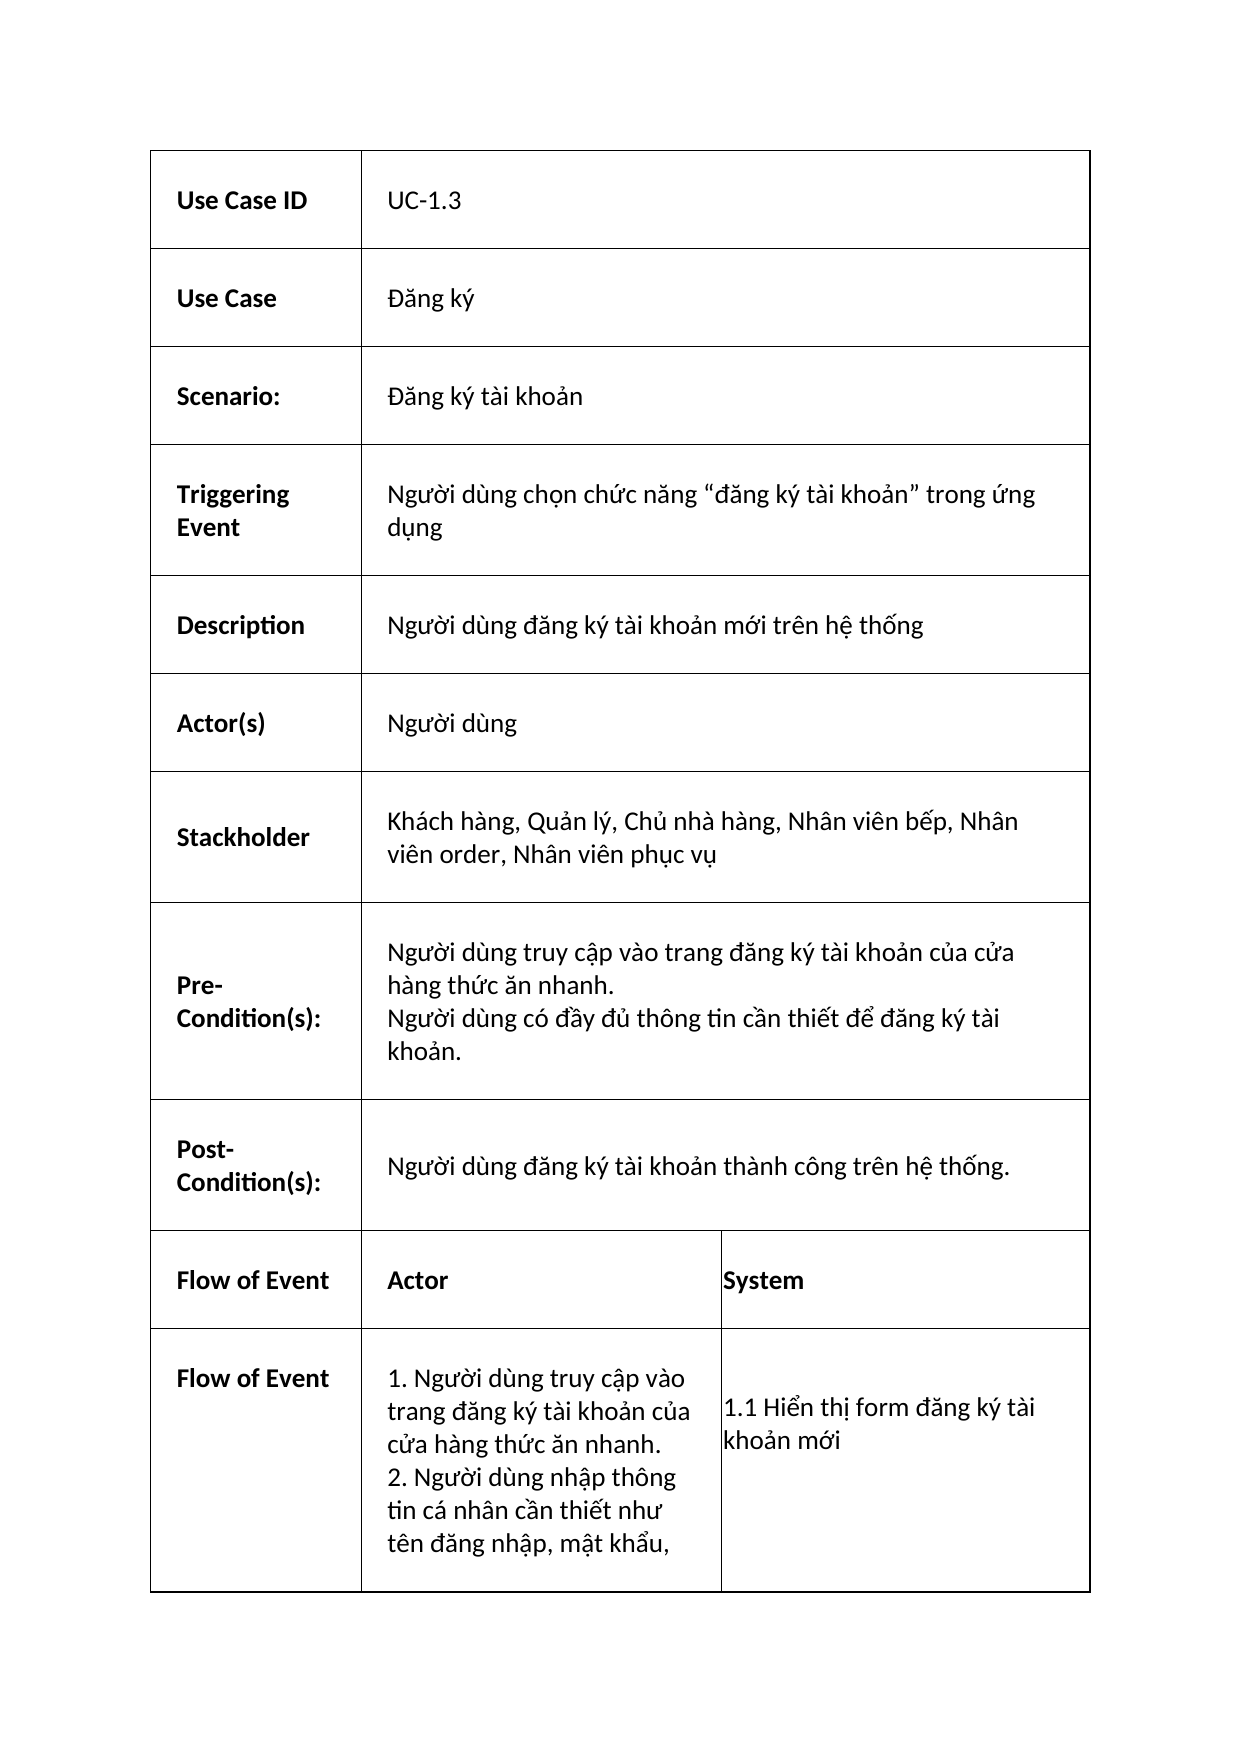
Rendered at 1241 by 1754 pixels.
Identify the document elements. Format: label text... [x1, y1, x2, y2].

table_cell Description [151, 576, 361, 673]
table_cell Scenario: [151, 347, 361, 444]
table_cell Đăng ký tài khoản [362, 347, 1089, 444]
table_cell Khách hàng, Quản lý, Chủ nhà hàng, Nhân viên bếp, Nhân viên order, Nhân viên phục vụ [362, 772, 1089, 902]
table_cell Người dùng chọn chức năng “đăng ký tài khoản” trong ứng dụng [362, 445, 1089, 575]
table_cell Flow of Event [151, 1231, 361, 1328]
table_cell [722, 1329, 1089, 1591]
table_header Use Case ID [151, 151, 361, 248]
table_header UC-1.3 [362, 151, 1089, 248]
table_cell Đăng ký [362, 249, 1089, 346]
table_cell Post-Condition(s): [151, 1100, 361, 1230]
table_cell Actor(s) [151, 674, 361, 771]
table_cell Actor [362, 1231, 721, 1328]
table_cell Pre-Condition(s): [151, 903, 361, 1099]
table_cell Người dùng truy cập vào trang đăng ký tài khoản của cửa hàng thức ăn nhanh. Người dùng có đầy đủ thông tin cần thiết để đăng ký tài khoản. [362, 903, 1089, 1099]
table_cell Use Case [151, 249, 361, 346]
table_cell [362, 1329, 721, 1591]
table_cell Triggering Event [151, 445, 361, 575]
table_cell Người dùng [362, 674, 1089, 771]
table_cell Người dùng đăng ký tài khoản mới trên hệ thống [362, 576, 1089, 673]
table_cell Stackholder [151, 772, 361, 902]
table_cell System [722, 1231, 1089, 1328]
table_cell Flow of Event [151, 1329, 361, 1591]
table_cell Người dùng đăng ký tài khoản thành công trên hệ thống. [362, 1100, 1089, 1230]
